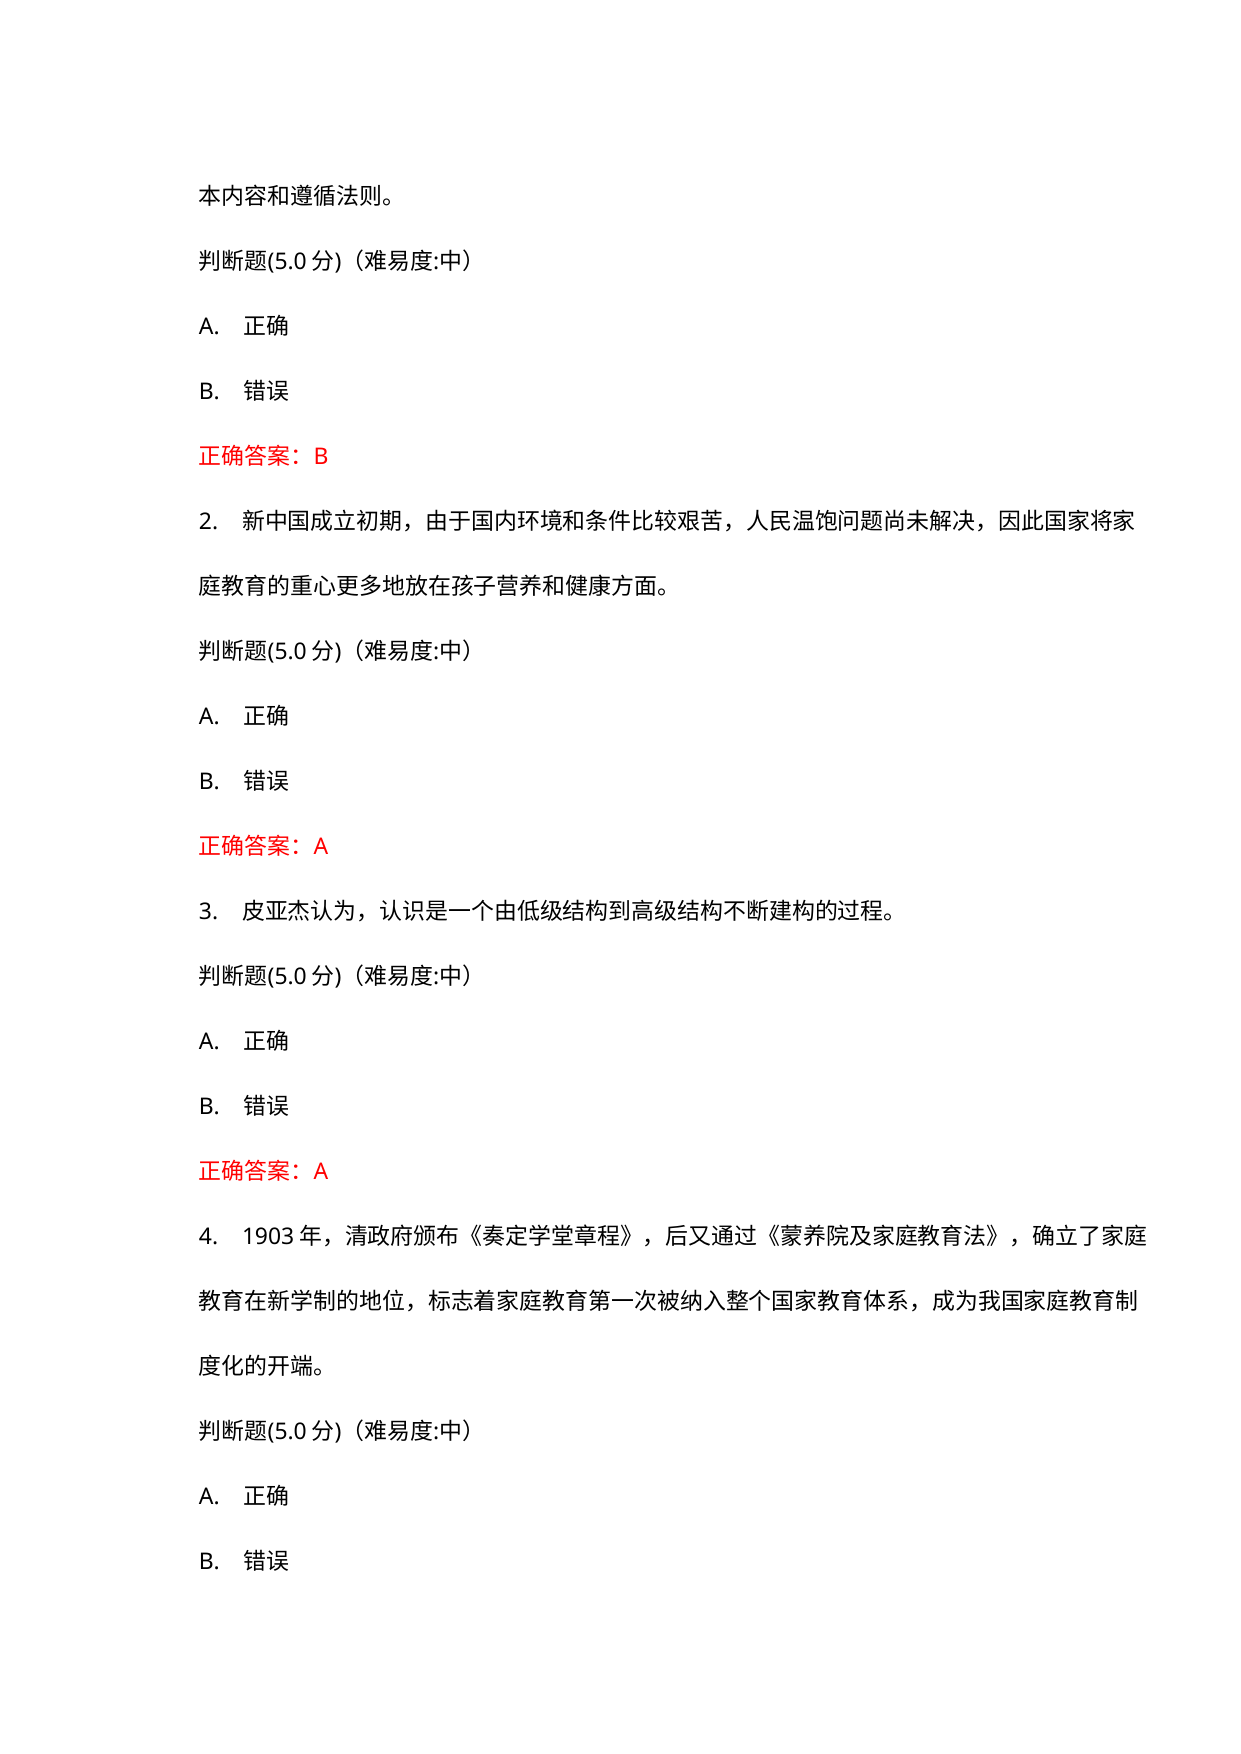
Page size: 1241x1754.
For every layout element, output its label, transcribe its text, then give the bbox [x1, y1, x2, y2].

table_cell B. 错误 [188, 357, 1160, 422]
table_cell 正确答案：A [188, 1137, 1160, 1202]
table_cell 2. 新中国成立初期，由于国内环境和条件比较艰苦，人民温饱问题尚未解决，因此国家将家庭教育的重心更多地放在孩子营养和健康方面。 [188, 487, 1160, 617]
table_cell 判断题(5.0分)（难易度:中） [188, 617, 1160, 682]
table_cell 判断题(5.0分)（难易度:中） [188, 942, 1160, 1007]
table_cell A. 正确 [188, 1462, 1160, 1527]
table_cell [188, 162, 1160, 227]
table_cell B. 错误 [188, 1527, 1160, 1592]
table_cell A. 正确 [188, 292, 1160, 357]
table_cell A. 正确 [188, 682, 1160, 747]
table_cell 正确答案：B [188, 422, 1160, 487]
table_cell 4. 1903年，清政府颁布《奏定学堂章程》，后又通过《蒙养院及家庭教育法》，确立了家庭教育在新学制的地位，标志着家庭教育第一次被纳入整个国家教育体系，成为我国家庭教育制度化的开端。 [188, 1202, 1160, 1397]
table_cell 3. 皮亚杰认为，认识是一个由低级结构到高级结构不断建构的过程。 [188, 877, 1160, 942]
table_cell 判断题(5.0分)（难易度:中） [188, 1397, 1160, 1462]
table_cell 正确答案：A [188, 812, 1160, 877]
table_cell 判断题(5.0分)（难易度:中） [188, 227, 1160, 292]
table_cell B. 错误 [188, 1072, 1160, 1137]
table_cell A. 正确 [188, 1007, 1160, 1072]
table_cell B. 错误 [188, 747, 1160, 812]
